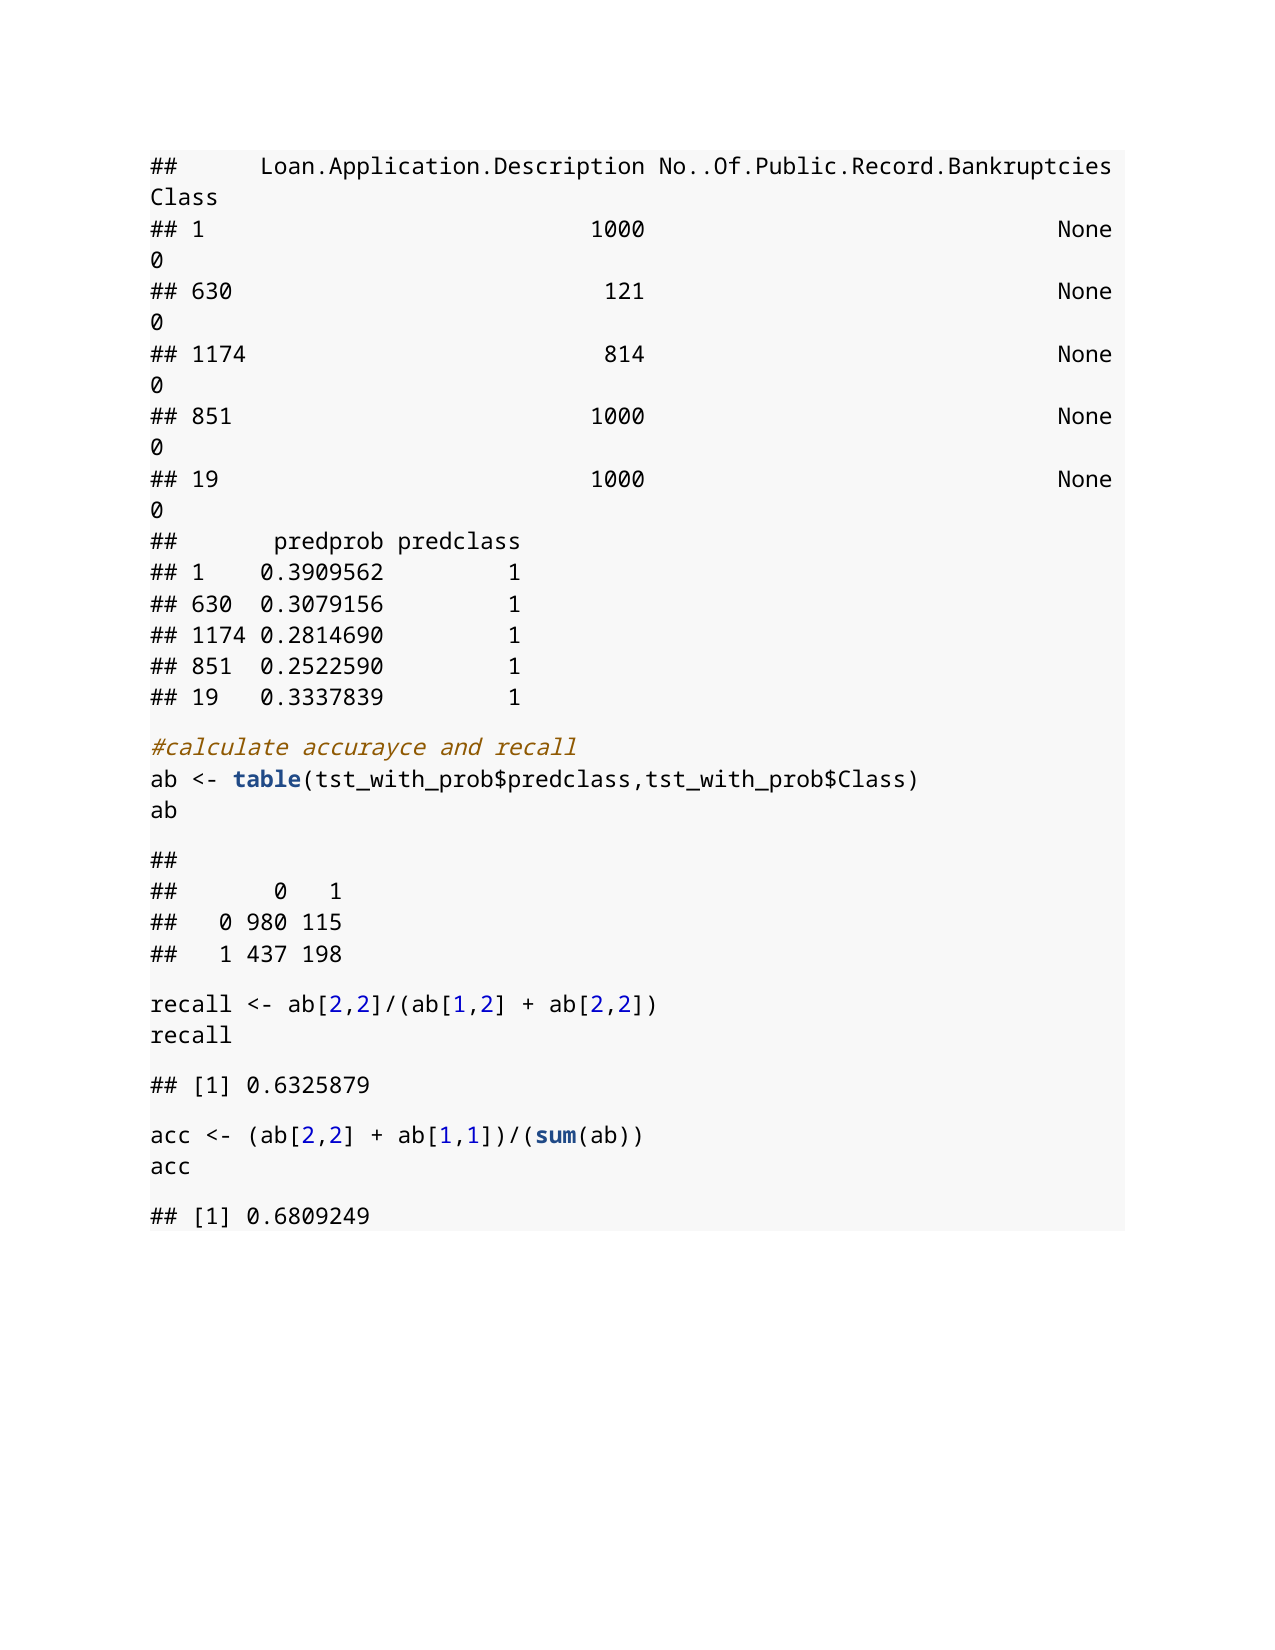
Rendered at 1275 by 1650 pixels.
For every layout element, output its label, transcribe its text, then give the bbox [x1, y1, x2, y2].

text ## [1] 0.6809249 [150, 1200, 1125, 1231]
text ## [1] 0.6325879 [150, 1069, 1125, 1100]
text ## ## 0 1 ## 0 980 115 ## 1 437 198 [150, 844, 1125, 969]
text recall <- ab[2,2]/(ab[1,2] + ab[2,2]) recall [150, 987, 1125, 1050]
text #calculate accurayce and recall ab <- table(tst_with_prob$predclass,tst_with_prob$Class) ab [150, 731, 1125, 825]
text acc <- (ab[2,2] + ab[1,1])/(sum(ab)) acc [191, 1119, 1125, 1181]
